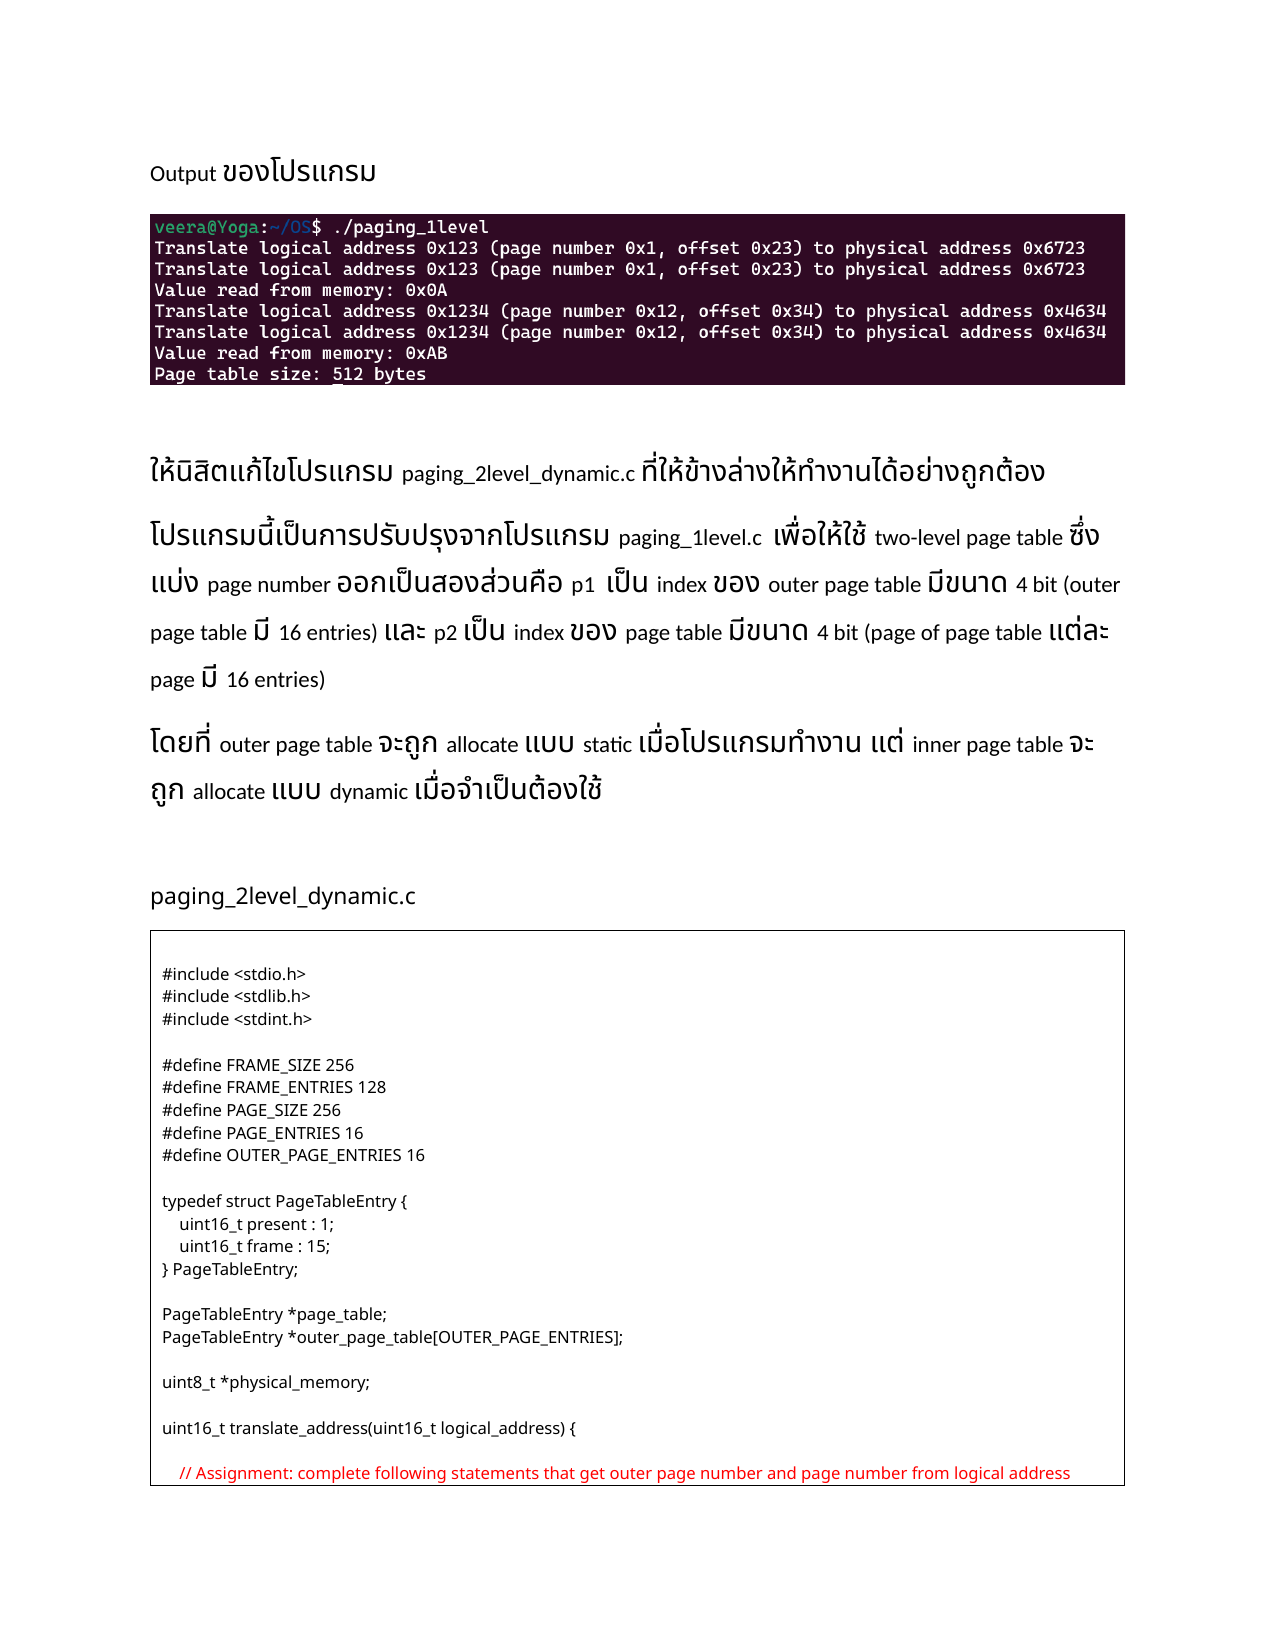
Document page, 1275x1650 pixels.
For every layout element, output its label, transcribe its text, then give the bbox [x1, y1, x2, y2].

text Output ของโปรแกรม [150, 150, 1125, 194]
text โปรแกรมนี้เป็นการปรับปรุงจากโปรแกรม paging_1level.c เพื่อให้ใช้ two-level page table ซึ่งแบ่ง page number ออกเป็นสองส่วนคือ p1 เป็น index ของ outer page table มีขนาด 4 bit (outer page table มี 16 entries) และ p2 เป็น index ของ page table มีขนาด 4 bit (page of page table แต่ละ page มี 16 entries) [150, 514, 1125, 701]
text paging_2level_dynamic.c [150, 879, 1125, 911]
text ให้นิสิตแก้ไขโปรแกรม paging_2level_dynamic.c ที่ให้ข้างล่างให้ทำงานได้อย่างถูกต้อง [150, 450, 1125, 494]
picture [150, 214, 1125, 385]
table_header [151, 931, 1124, 1484]
text โดยที่ outer page table จะถูก allocate แบบ static เมื่อโปรแกรมทำงาน แต่ inner page table จะถูก allocate แบบ dynamic เมื่อจำเป็นต้องใช้ [150, 721, 1125, 813]
